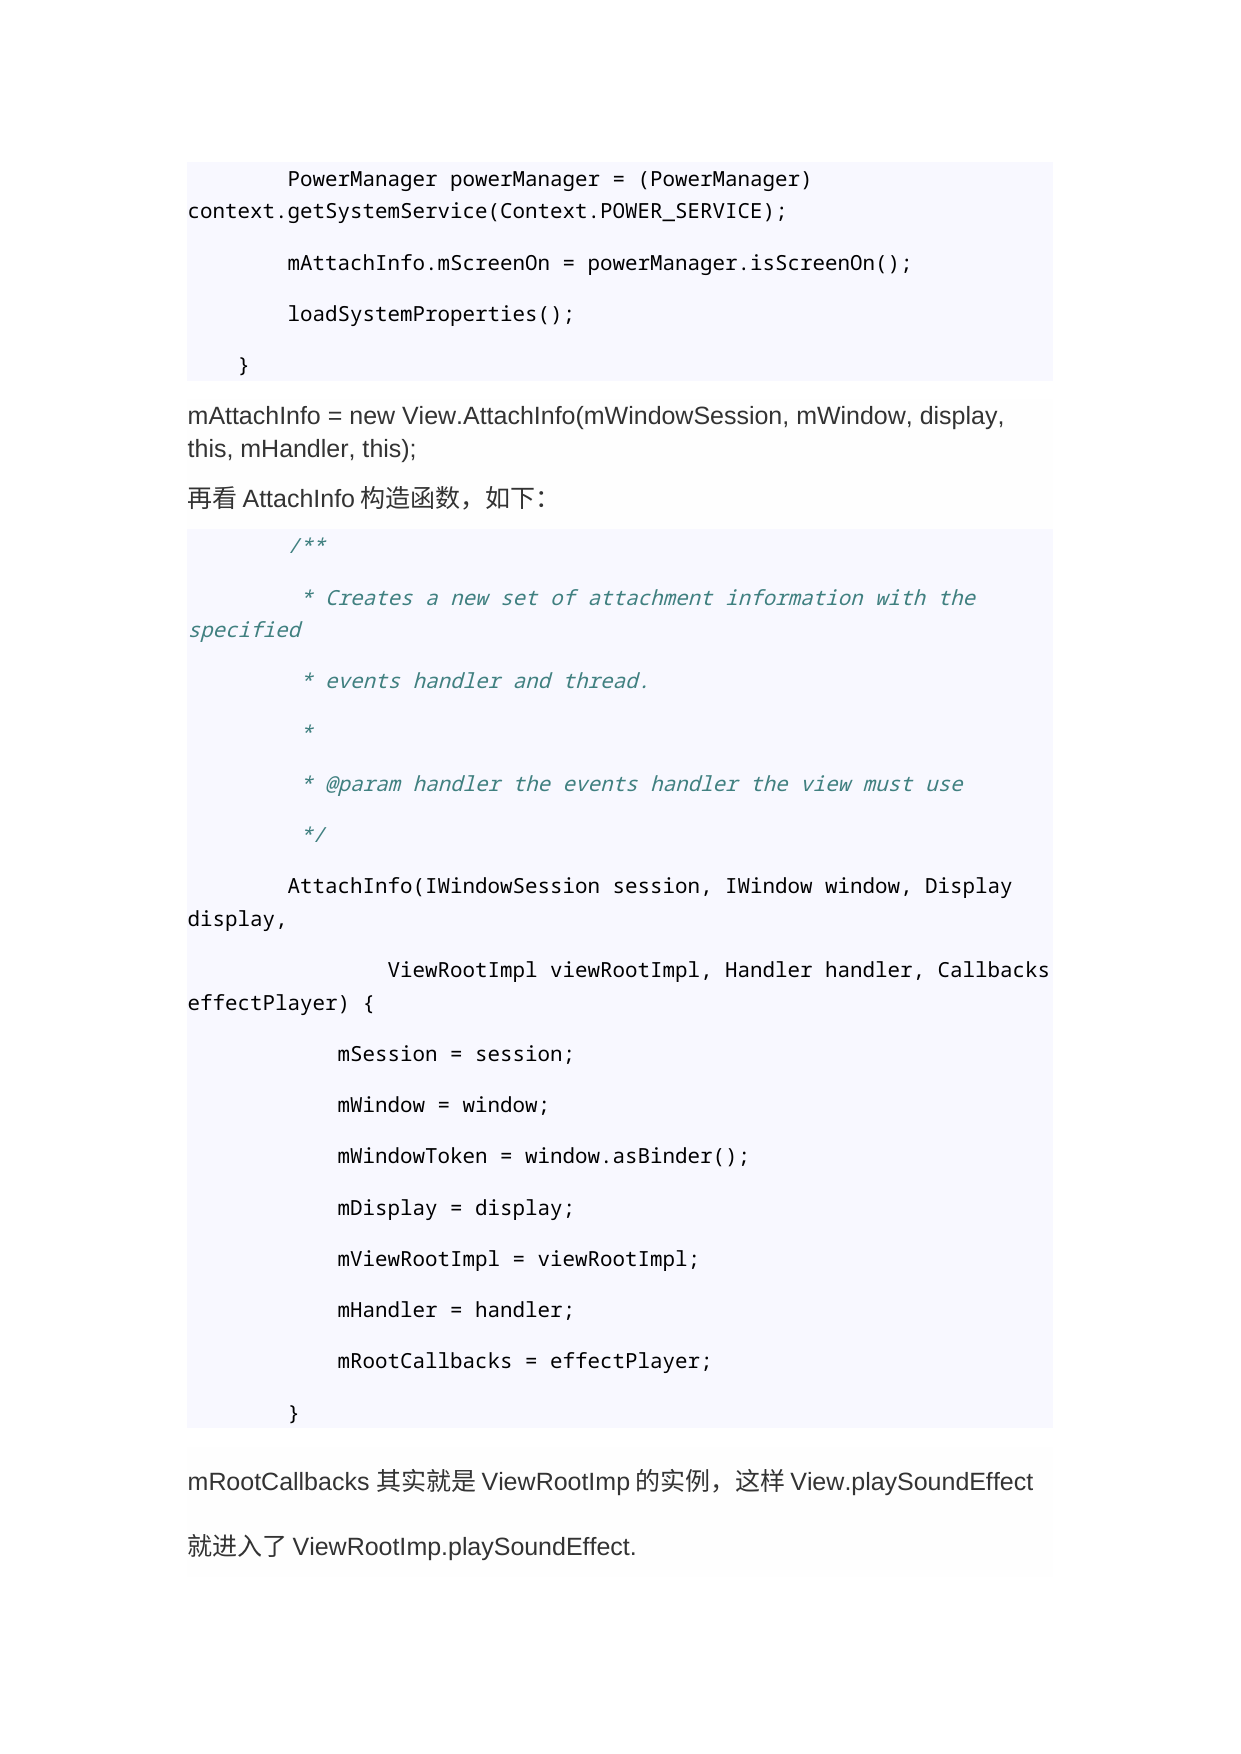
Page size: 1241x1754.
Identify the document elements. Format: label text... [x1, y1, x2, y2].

text mRootCallbacks = effectPlayer; [187, 1344, 1053, 1377]
text mWindow = window; [187, 1088, 1053, 1121]
text mHandler = handler; [187, 1293, 1053, 1326]
text PowerManager powerManager = (PowerManager) context.getSystemService(Context.POWER_SERVICE); [187, 162, 1053, 227]
text mWindowToken = window.asBinder(); [187, 1139, 1053, 1172]
text * @param handler the events handler the view must use [187, 767, 1053, 799]
text } [187, 348, 1053, 381]
text ViewRootImpl viewRootImpl, Handler handler, Callbacks effectPlayer) { [187, 953, 1053, 1018]
text /** [187, 529, 1053, 562]
text */ [187, 818, 1053, 851]
text mDisplay = display; [187, 1191, 1053, 1223]
text 再看AttachInfo构造函数，如下： [187, 464, 1053, 529]
text * [187, 716, 1053, 748]
text mSession = session; [187, 1037, 1053, 1069]
text mAttachInfo.mScreenOn = powerManager.isScreenOn(); [187, 246, 1053, 278]
text mViewRootImpl = viewRootImpl; [187, 1242, 1053, 1274]
text loadSystemProperties(); [187, 297, 1053, 329]
text } [187, 1396, 1053, 1428]
text * Creates a new set of attachment information with the specified [187, 581, 1053, 646]
text mRootCallbacks 其实就是ViewRootImp的实例，这样View.playSoundEffect就进入了ViewRootImp.playSoundEffect. [187, 1447, 1053, 1577]
text AttachInfo(IWindowSession session, IWindow window, Display display, [187, 869, 1053, 934]
text mAttachInfo = new View.AttachInfo(mWindowSession, mWindow, display, this, mHandler, this); [187, 399, 1053, 464]
text * events handler and thread. [187, 664, 1053, 697]
